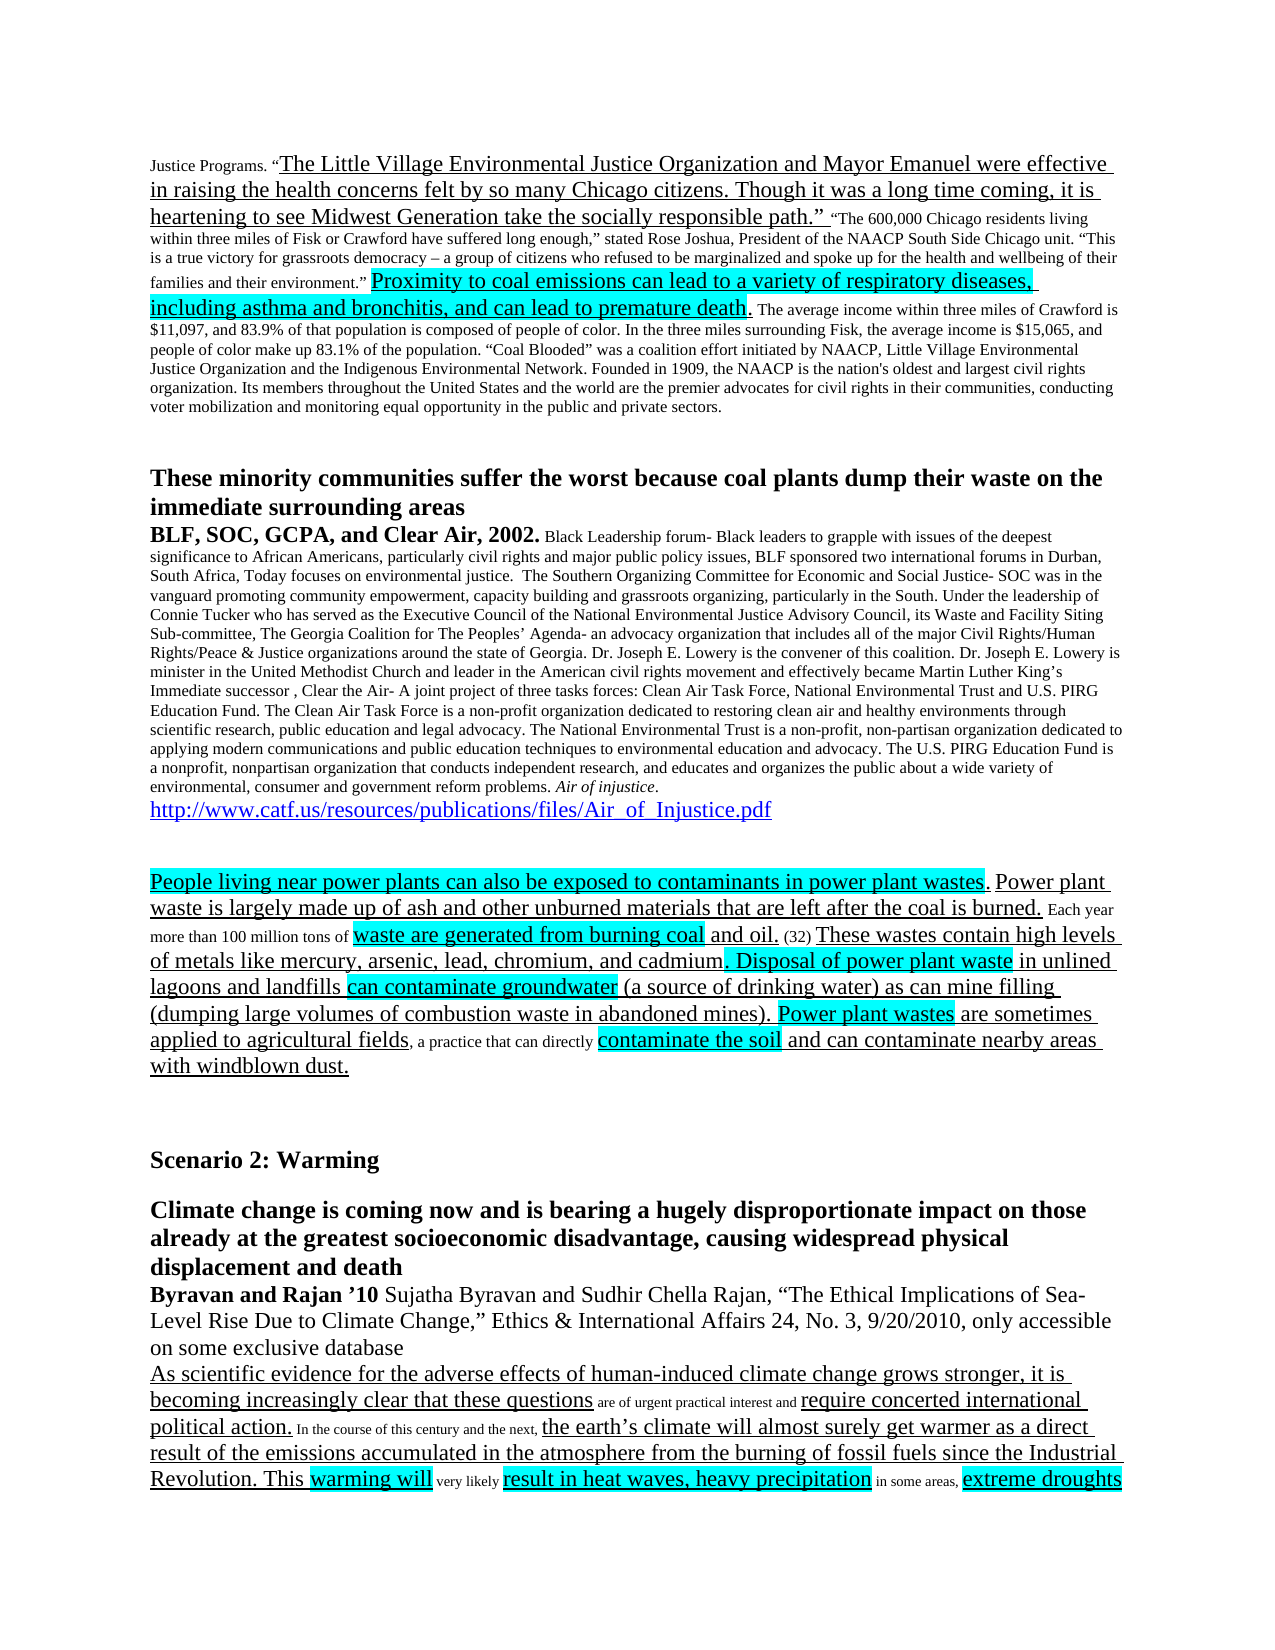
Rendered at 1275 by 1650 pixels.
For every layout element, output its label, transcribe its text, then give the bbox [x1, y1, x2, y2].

subtitle Climate change is coming now and is bearing a hugely disproportionate impact on those already at the greatest socioeconomic disadvantage, causing widespread physical displacement and death [150, 1195, 1125, 1281]
subtitle These minority communities suffer the worst because coal plants dump their waste on the immediate surrounding areas [150, 463, 1125, 521]
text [150, 150, 1125, 416]
text BLF, SOC, GCPA, and Clear Air, 2002. Black Leadership forum- Black leaders to grapple with issues of the deepest significance to African Americans, particularly civil rights and major public policy issues, BLF sponsored two international forums in Durban, South Africa, Today focuses on environmental justice. The Southern Organizing Committee for Economic and Social Justice- SOC was in the vanguard promoting community empowerment, capacity building and grassroots organizing, particularly in the South. Under the leadership of Connie Tucker who has served as the Executive Council of the National Environmental Justice Advisory Council, its Waste and Facility Siting Sub-committee, The Georgia Coalition for The Peoples’ Agenda- an advocacy organization that includes all of the major Civil Rights/Human Rights/Peace & Justice organizations around the state of Georgia. Dr. Joseph E. Lowery is the convener of this coalition. Dr. Joseph E. Lowery is minister in the United Methodist Church and leader in the American civil rights movement and effectively became Martin Luther King’s Immediate successor , Clear the Air- A joint project of three tasks forces: Clean Air Task Force, National Environmental Trust and U.S. PIRG Education Fund. The Clean Air Task Force is a non-profit organization dedicated to restoring clean air and healthy environments through scientific research, public education and legal advocacy. The National Environmental Trust is a non-profit, non-partisan organization dedicated to applying modern communications and public education techniques to environmental education and advocacy. The U.S. PIRG Education Fund is a nonprofit, nonpartisan organization that conducts independent research, and educates and organizes the public about a wide variety of environmental, consumer and government reform problems. Air of injustice. http://www.catf.us/resources/publications/files/Air_of_Injustice.pdf [150, 521, 1125, 822]
subtitle Scenario 2: Warming [150, 1145, 1125, 1174]
text People living near power plants can also be exposed to contaminants in power plant wastes. Power plant waste is largely made up of ash and other unburned materials that are left after the coal is burned. Each year more than 100 million tons of waste are generated from burning coal and oil. (32) These wastes contain high levels of metals like mercury, arsenic, lead, chromium, and cadmium. Disposal of power plant waste in unlined lagoons and landfills can contaminate groundwater (a source of drinking water) as can mine filling (dumping large volumes of combustion waste in abandoned mines). Power plant wastes are sometimes applied to agricultural fields, a practice that can directly contaminate the soil and can contaminate nearby areas with windblown dust. [150, 868, 1125, 1079]
text Byravan and Rajan ’10 Sujatha Byravan and Sudhir Chella Rajan, “The Ethical Implications of Sea-Level Rise Due to Climate Change,” Ethics & International Affairs 24, No. 3, 9/20/2010, only accessible on some exclusive database [150, 1281, 1125, 1360]
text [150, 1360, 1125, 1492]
